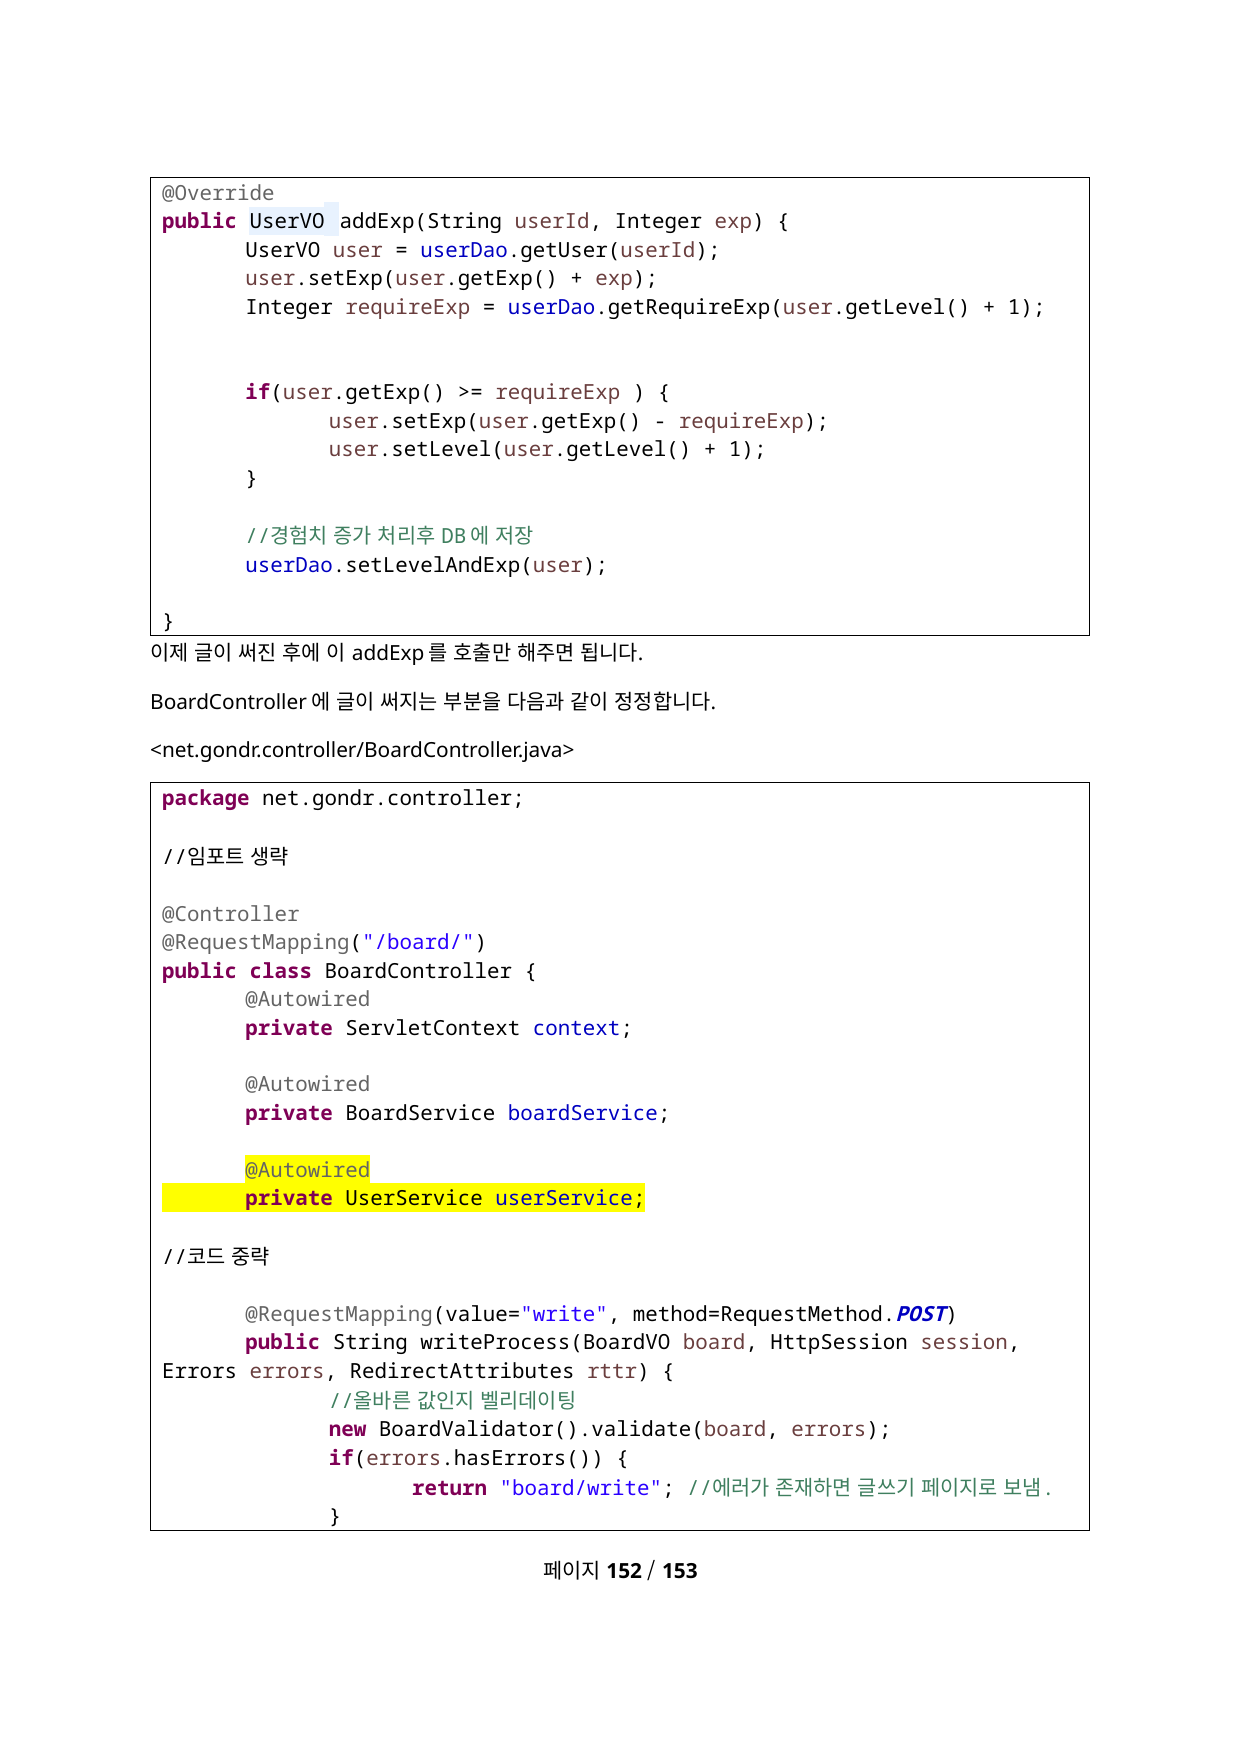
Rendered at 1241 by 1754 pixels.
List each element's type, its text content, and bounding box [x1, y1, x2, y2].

text BoardController에 글이 써지는 부분을 다음과 같이 정정합니다. [150, 686, 1090, 716]
text 이제 글이 써진 후에 이 addExp를 호출만 해주면 됩니다. [150, 636, 1090, 666]
table_header @Override public UserVO addExp(String userId, Integer exp) { UserVO user = userDao.getUser(userId); user.setExp(user.getExp() + exp); Integer requireExp = userDao.getRequireExp(user.getLevel() + 1); if(user.getExp() >= requireExp ) { user.setExp(user.getExp() - requireExp); user.setLevel(user.getLevel() + 1); } //경험치 증가 처리후 DB에 저장 userDao.setLevelAndExp(user); } [151, 178, 1089, 635]
text <net.gondr.controller/BoardController.java> [150, 735, 1090, 763]
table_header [151, 783, 1089, 1530]
